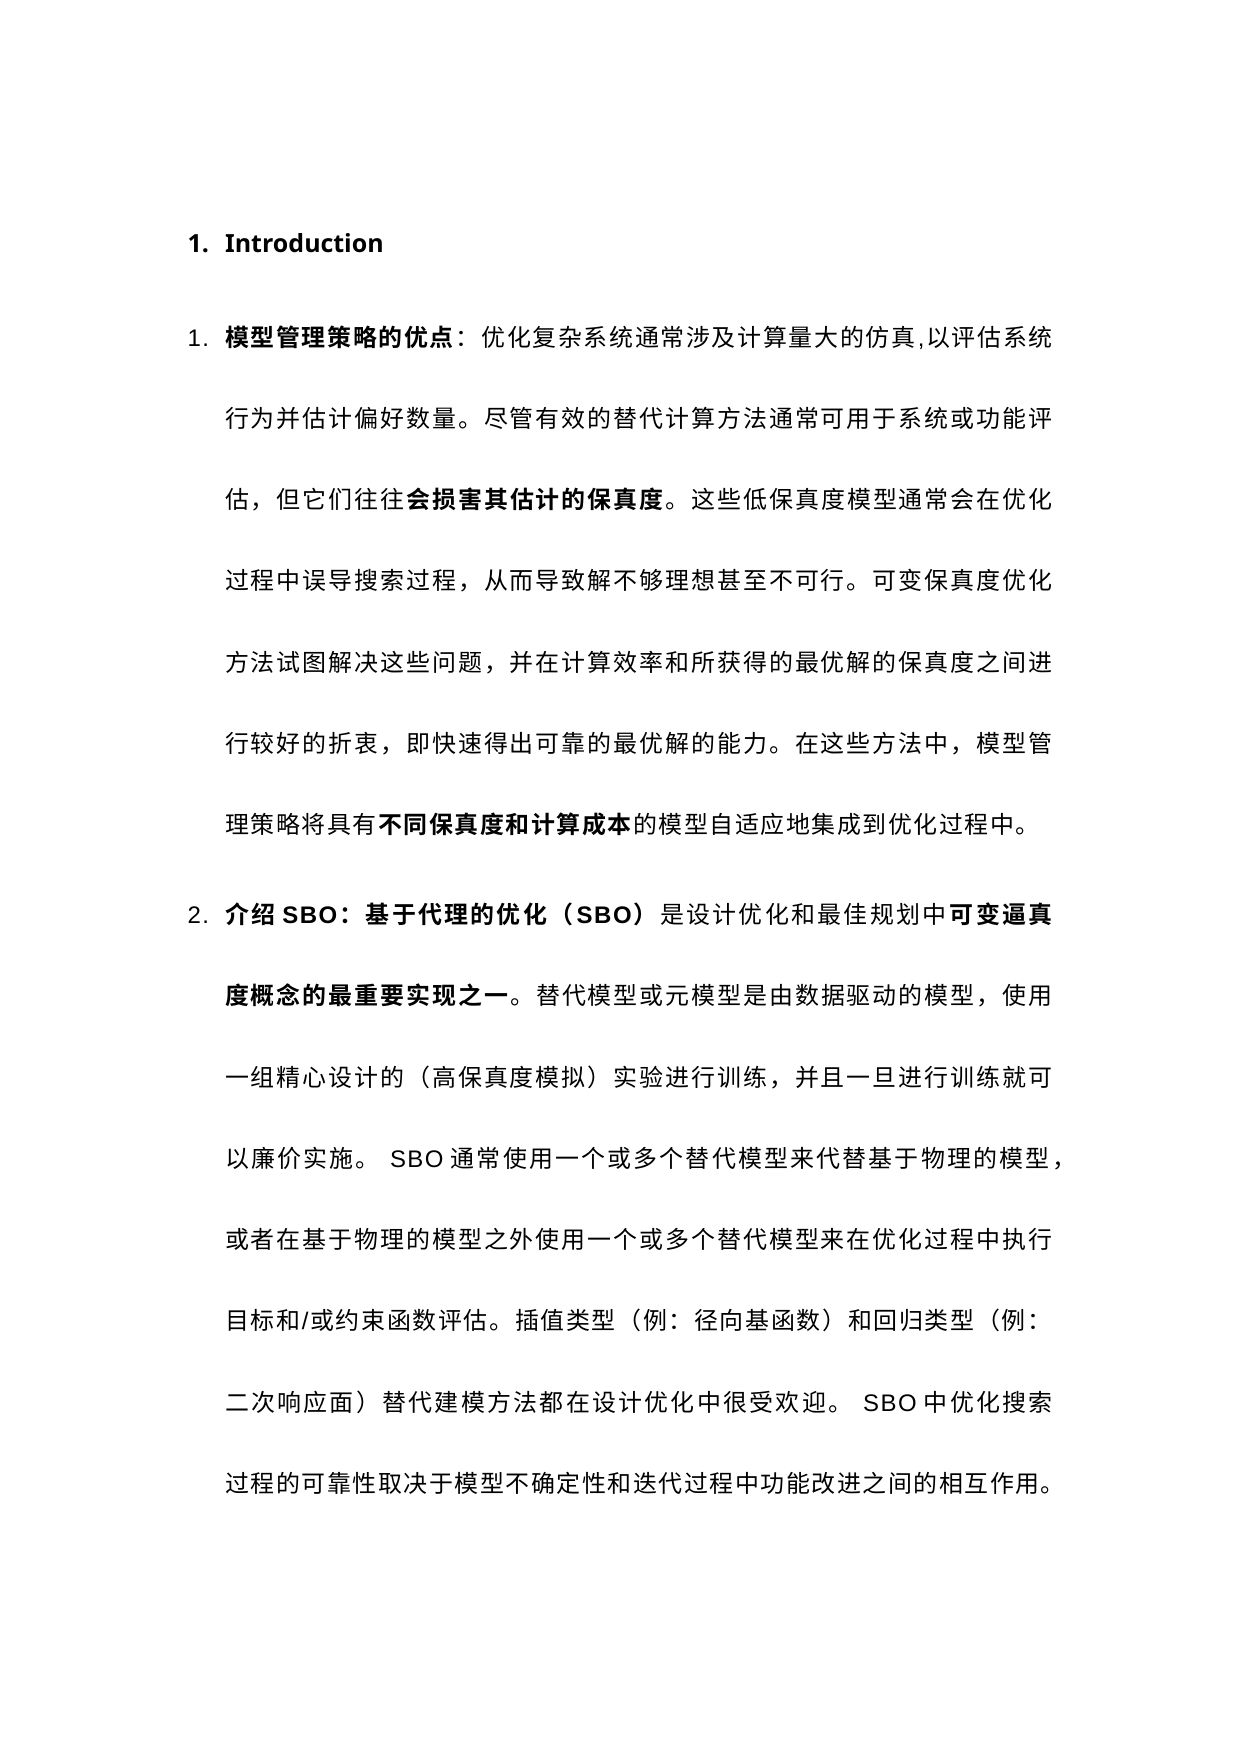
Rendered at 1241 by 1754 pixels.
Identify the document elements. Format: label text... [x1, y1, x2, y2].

list 模型管理策略的优点：优化复杂系统通常涉及计算量大的仿真,以评估系统行为并估计偏好数量。尽管有效的替代计算方法通常可用于系统或功能评估，但它们往往会损害其估计的保真度。这些低保真度模型通常会在优化过程中误导搜索过程，从而导致解不够理想甚至不可行。可变保真度优化方法试图解决这些问题，并在计算效率和所获得的最优解的保真度之间进行较好的折衷，即快速得出可靠的最优解的能力。在这些方法中，模型管理策略将具有不同保真度和计算成本的模型自适应地集成到优化过程中。 [187, 303, 1053, 856]
subtitle Introduction [187, 211, 1053, 276]
list 介绍SBO：基于代理的优化（SBO）是设计优化和最佳规划中可变逼真度概念的最重要实现之一。替代模型或元模型是由数据驱动的模型，使用一组精心设计的（高保真度模拟）实验进行训练，并且一旦进行训练就可以廉价实施。 SBO通常使用一个或多个替代模型来代替基于物理的模型，或者在基于物理的模型之外使用一个或多个替代模型来在优化过程中执行目标和/或约束函数评估。插值类型（例：径向基函数）和回归类型（例：二次响应面）替代建模方法都在设计优化中很受欢迎。 SBO中优化搜索过程的可靠性取决于模型不确定性和迭代过程中功能改进之间的相互作用。 [187, 881, 1053, 1514]
